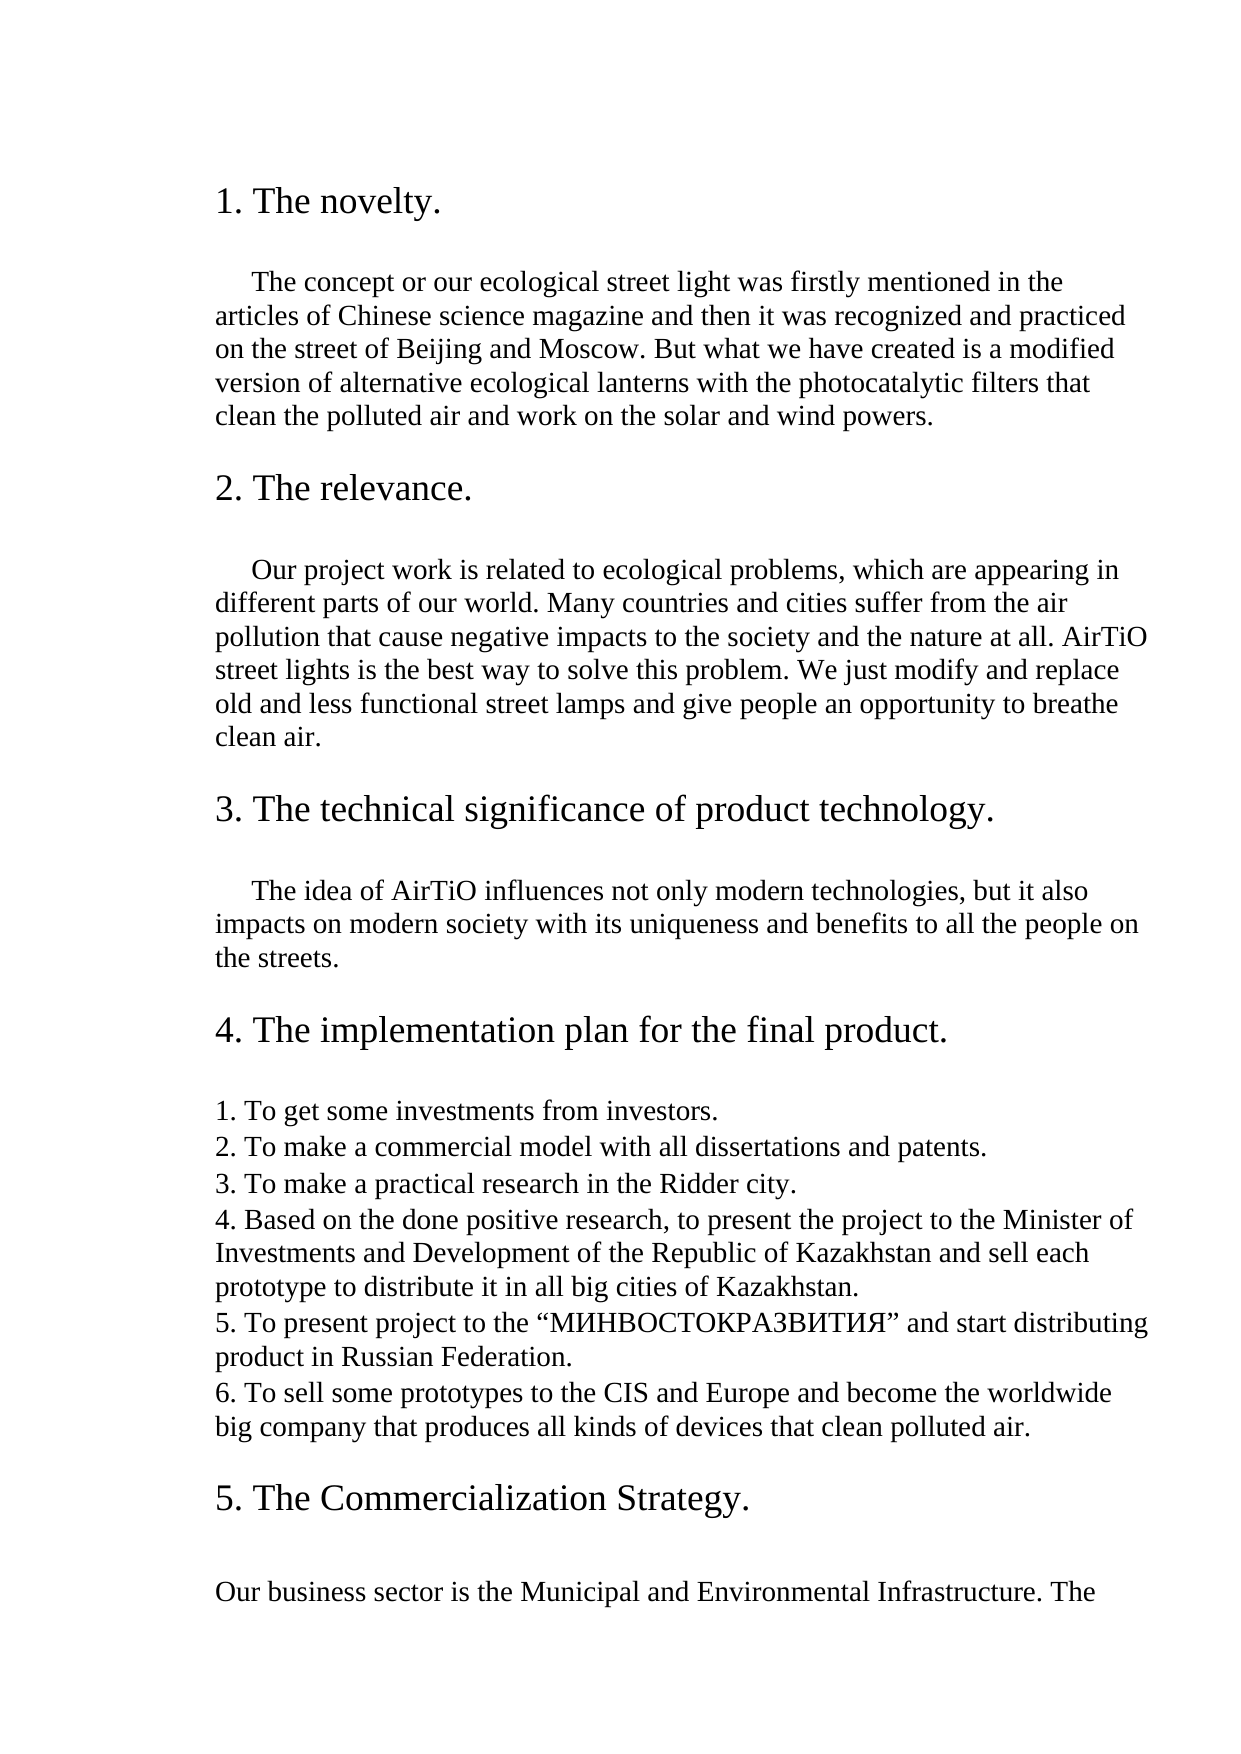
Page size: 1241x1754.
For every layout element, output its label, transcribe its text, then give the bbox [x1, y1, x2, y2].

text The idea of AirTiO influences not only modern technologies, but it also impacts on modern society with its uniqueness and benefits to all the people on the streets. [215, 873, 1152, 973]
list The novelty. [215, 178, 1152, 221]
text 3. The technical significance of product technology. [215, 787, 1152, 830]
text 6. To sell some prototypes to the CIS and Europe and become the worldwide big company that produces all kinds of devices that clean polluted air. [215, 1375, 1152, 1442]
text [177, 1562, 1152, 1608]
text 5. The Commercialization Strategy. [215, 1476, 1152, 1519]
text 2. The relevance. [215, 466, 1152, 509]
text 2. To make a commercial model with all dissertations and patents. [215, 1129, 1152, 1163]
text The concept or our ecological street light was firstly mentioned in the articles of Chinese science magazine and then it was recognized and practiced on the street of Beijing and Moscow. But what we have created is a modified version of alternative ecological lanterns with the photocatalytic filters that clean the polluted air and work on the solar and wind powers. [215, 264, 1152, 432]
text 1. To get some investments from investors. [215, 1093, 1152, 1127]
text 5. To present project to the “МИНВОСТОКРАЗВИТИЯ” and start distributing product in Russian Federation. [215, 1305, 1152, 1372]
text 3. To make a practical research in the Ridder city. [215, 1166, 1152, 1199]
text 4. Based on the done positive research, to present the project to the Minister of Investments and Development of the Republic of Kazakhstan and sell each prototype to distribute it in all big cities of Kazakhstan. [215, 1202, 1152, 1303]
text 4. The implementation plan for the final product. [215, 1007, 1152, 1050]
text Our project work is related to ecological problems, which are appearing in different parts of our world. Many countries and cities suffer from the air pollution that cause negative impacts to the society and the nature at all. AirTiO street lights is the best way to solve this problem. We just modify and replace old and less functional street lamps and give people an opportunity to breathe clean air. [215, 552, 1152, 753]
